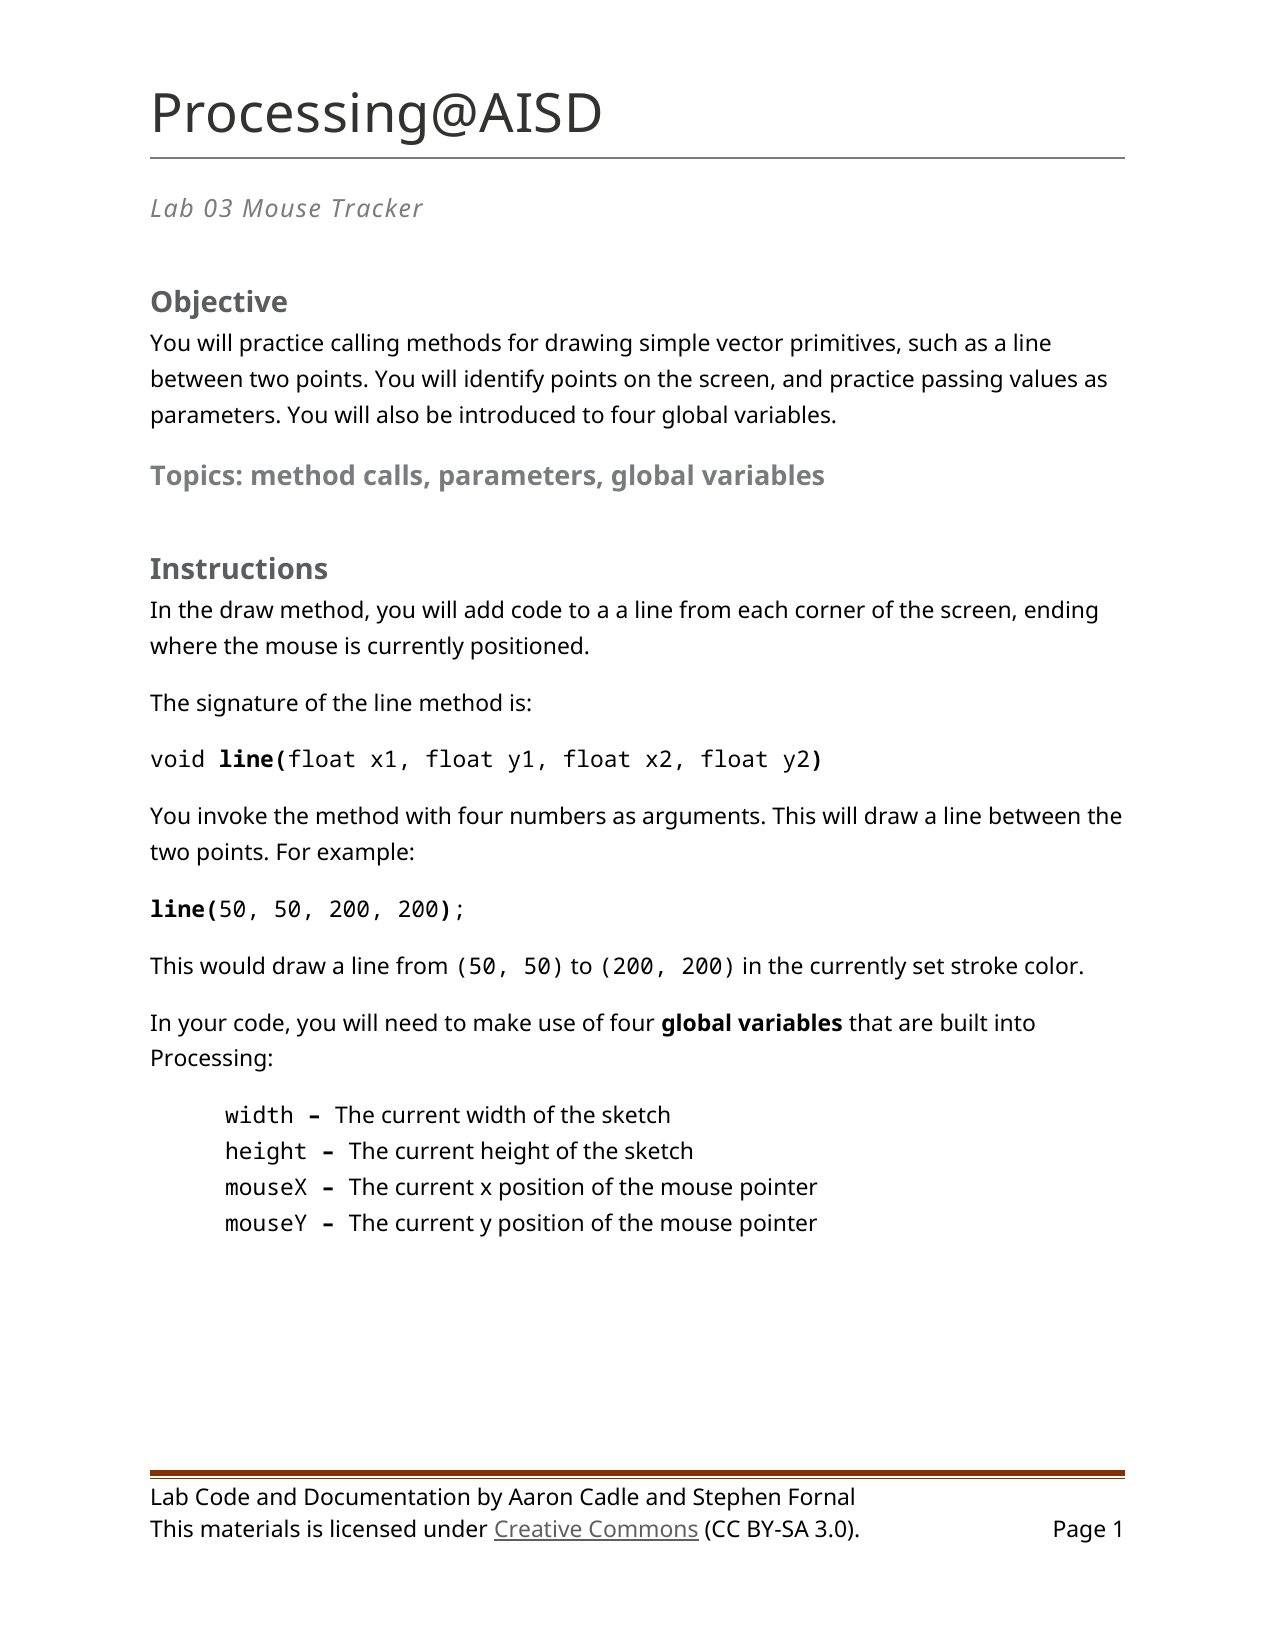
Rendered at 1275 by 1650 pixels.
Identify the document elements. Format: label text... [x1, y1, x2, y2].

text You invoke the method with four numbers as arguments. This will draw a line between the two points. For example: [150, 800, 1125, 867]
text You will practice calling methods for drawing simple vector primitives, such as a line between two points. You will identify points on the screen, and practice passing values as parameters. You will also be introduced to four global variables. [150, 327, 1125, 430]
subtitle Topics: method calls, parameters, global variables [150, 456, 1125, 493]
subtitle Objective [150, 282, 1125, 321]
subtitle Instructions [150, 548, 1125, 588]
text In your code, you will need to make use of four global variables that are built into Processing: [150, 1006, 1125, 1074]
text width – The current width of the sketch height – The current height of the sketch mouseX – The current x position of the mouse pointer mouseY – The current y position of the mouse pointer [225, 1099, 1125, 1238]
text line(50, 50, 200, 200); [150, 893, 1125, 924]
text The signature of the line method is: [150, 687, 1125, 718]
text In the draw method, you will add code to a a line from each corner of the screen, ending where the mouse is currently positioned. [150, 594, 1125, 661]
text void line(float x1, float y1, float x2, float y2) [150, 743, 1125, 775]
text This would draw a line from (50, 50) to (200, 200) in the currently set stroke color. [150, 950, 1125, 981]
